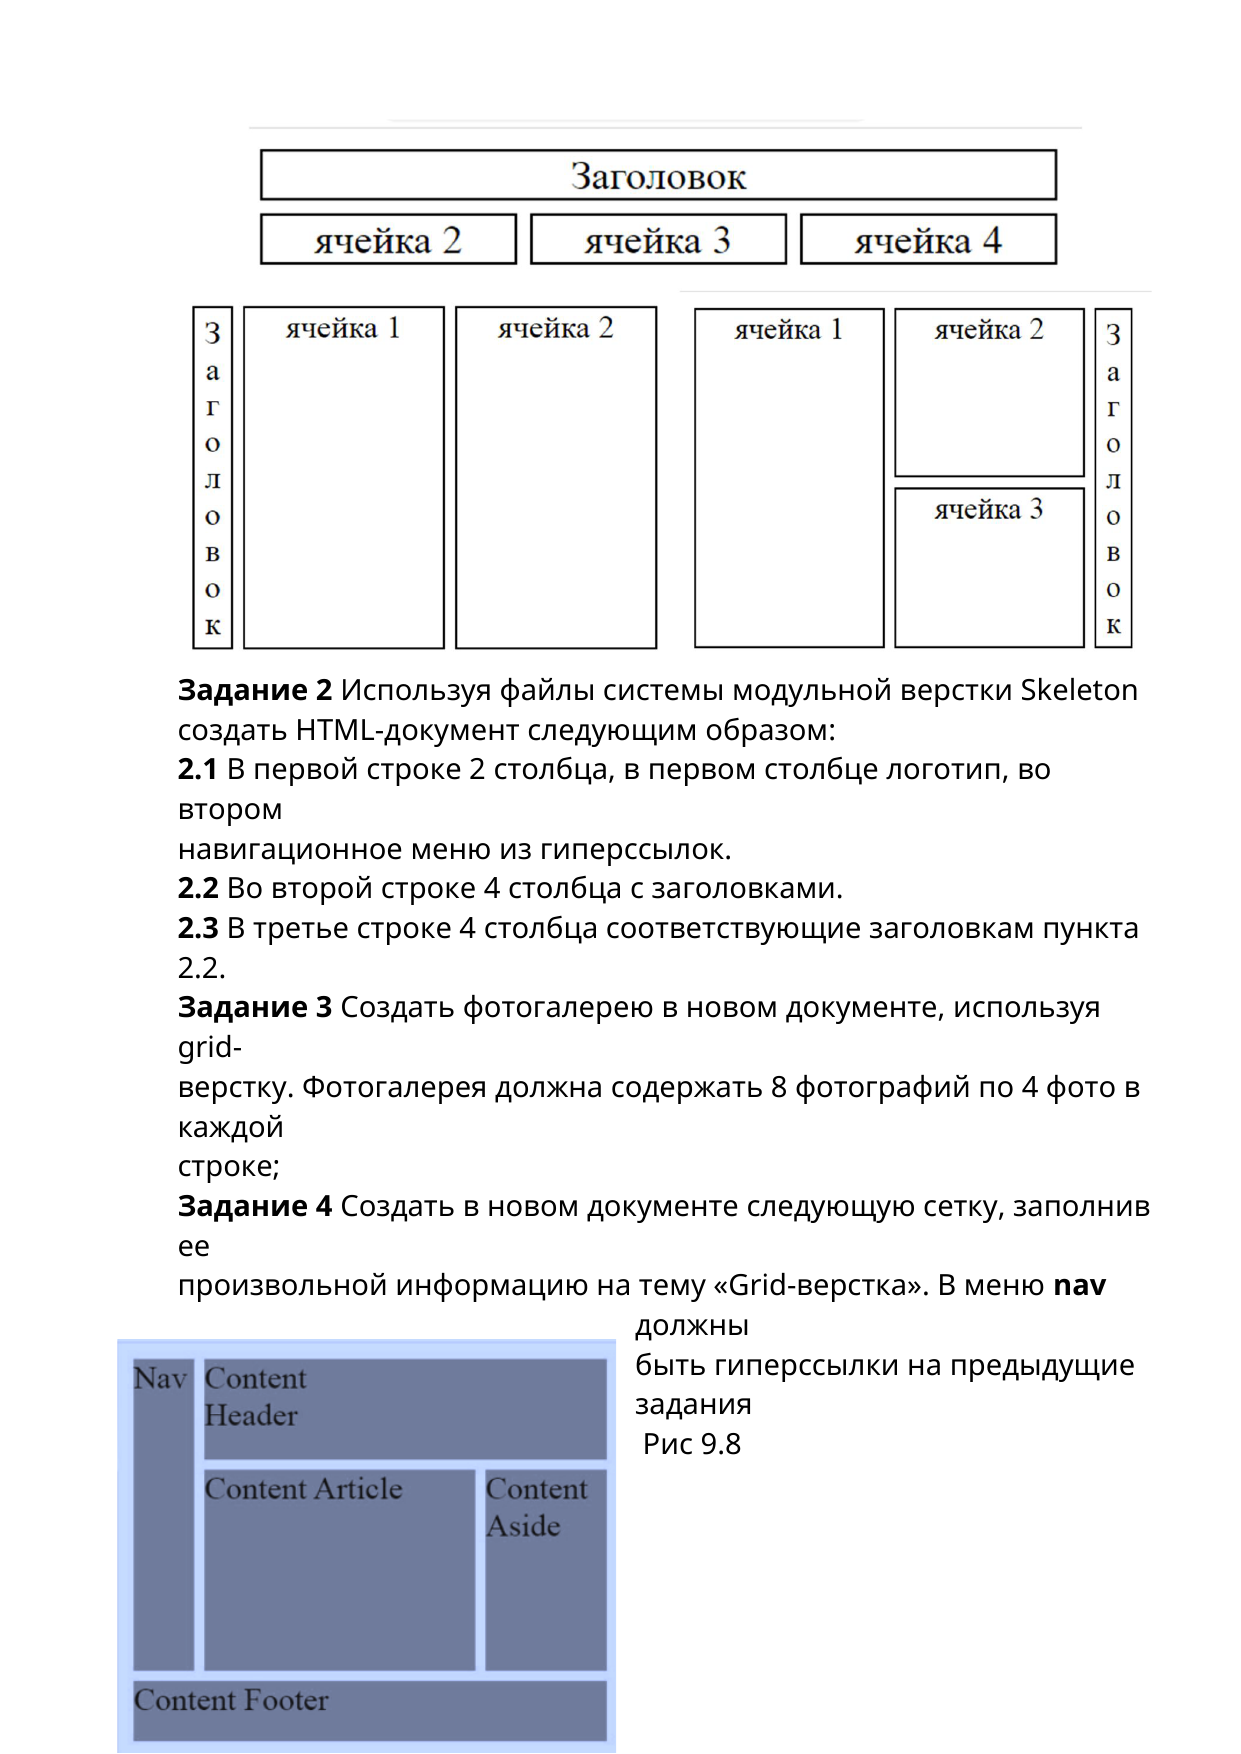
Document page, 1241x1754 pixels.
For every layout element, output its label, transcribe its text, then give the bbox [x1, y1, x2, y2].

text 2.1 В первой строке 2 столбца, в первом столбце логотип, во втором [177, 749, 1152, 828]
text создать HTML-документ следующим образом: [177, 709, 1152, 749]
text верстку. Фотогалерея должна содержать 8 фотографий по 4 фото в каждой [177, 1066, 1152, 1146]
text 2.2 Во второй строке 4 столбца с заголовками. [177, 868, 1152, 907]
text быть гиперссылки на предыдущие задания [617, 1344, 1152, 1423]
text Задание 4 Создать в новом документе следующую сетку, заполнив ее [177, 1185, 1152, 1264]
text навигационное меню из гиперссылок. [177, 828, 1152, 868]
text Задание 3 Создать фотогалерею в новом документе, используя grid- [177, 987, 1152, 1066]
text 2.3 В третье строке 4 столбца соответствующие заголовкам пункта 2.2. [177, 907, 1152, 987]
text Рис 9.8 [617, 1423, 1152, 1463]
text Задание 2 Используя файлы системы модульной верстки Skeleton [177, 392, 1152, 709]
text произвольной информацию на тему «Grid-верстка». В меню nav должны [177, 1264, 1152, 1344]
text строке; [177, 1146, 1152, 1185]
